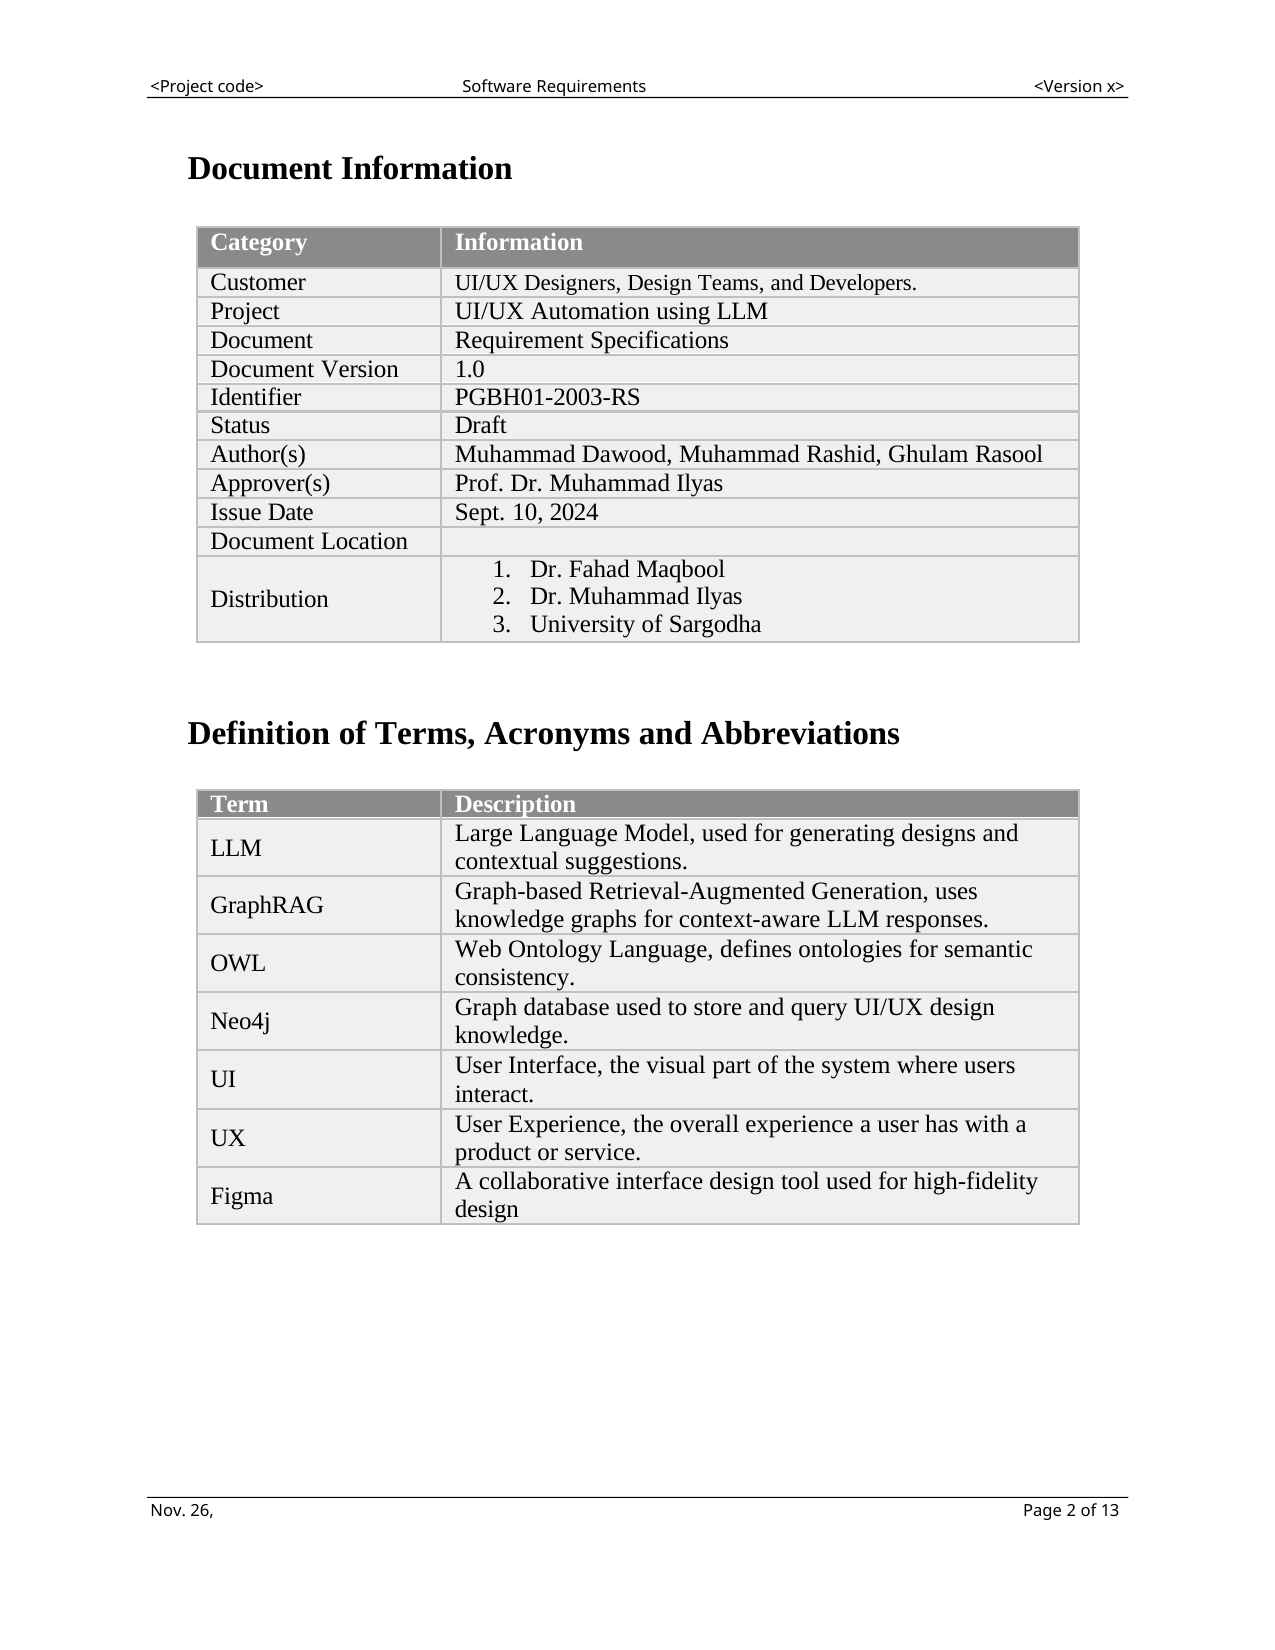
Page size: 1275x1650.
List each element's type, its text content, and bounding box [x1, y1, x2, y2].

table_cell Graph database used to store and query UI/UX design knowledge. [442, 993, 1078, 1049]
table_cell UI [198, 1051, 440, 1108]
table_cell Identifier [198, 385, 440, 410]
table_cell A collaborative interface design tool used for high-fidelity design [442, 1168, 1078, 1223]
table_cell Requirement Specifications [442, 327, 1078, 353]
table_cell Distribution [198, 557, 440, 641]
table_cell Issue Date [198, 499, 440, 526]
table_cell Draft [442, 413, 1078, 439]
table_cell Author(s) [198, 441, 440, 468]
table_header Description [442, 791, 1078, 817]
table_cell Document Version [198, 356, 440, 382]
table_cell Web Ontology Language, defines ontologies for semantic consistency. [442, 935, 1078, 991]
table_cell Document Location [198, 528, 440, 555]
table_cell Sept. 10, 2024 [442, 499, 1078, 526]
table_cell PGBH01-2003-RS [442, 385, 1078, 410]
table_cell UI/UX Automation using LLM [442, 298, 1078, 324]
table_cell Dr. Fahad Maqbool Dr. Muhammad Ilyas University of Sargodha [442, 557, 1078, 641]
table_header Information [442, 228, 1078, 267]
table_cell [442, 528, 1078, 555]
table_cell Graph-based Retrieval-Augmented Generation, uses knowledge graphs for context-aware LLM responses. [442, 877, 1078, 933]
table_cell UI/UX Designers, Design Teams, and Developers. [442, 269, 1078, 296]
table_cell LLM [198, 820, 440, 875]
table_header Category [198, 228, 440, 267]
table_cell Status [198, 413, 440, 439]
text Definition of Terms, Acronyms and Abbreviations [187, 714, 1162, 752]
table_cell Project [198, 298, 440, 324]
table_cell OWL [198, 935, 440, 991]
table_cell Large Language Model, used for generating designs and contextual suggestions. [442, 820, 1078, 875]
subtitle Document Information [187, 148, 1162, 187]
table_cell 1.0 [442, 356, 1078, 382]
table_cell GraphRAG [198, 877, 440, 933]
table_cell Muhammad Dawood, Muhammad Rashid, Ghulam Rasool [442, 441, 1078, 468]
table_cell User Experience, the overall experience a user has with a product or service. [442, 1110, 1078, 1166]
table_cell Document [198, 327, 440, 353]
table_cell Neo4j [198, 993, 440, 1049]
table_cell User Interface, the visual part of the system where users interact. [442, 1051, 1078, 1108]
table_cell Approver(s) [198, 470, 440, 497]
table_cell Figma [198, 1168, 440, 1223]
table_cell UX [198, 1110, 440, 1166]
table_cell Prof. Dr. Muhammad Ilyas [442, 470, 1078, 497]
table_header Term [198, 791, 440, 817]
table_cell Customer [198, 269, 440, 296]
